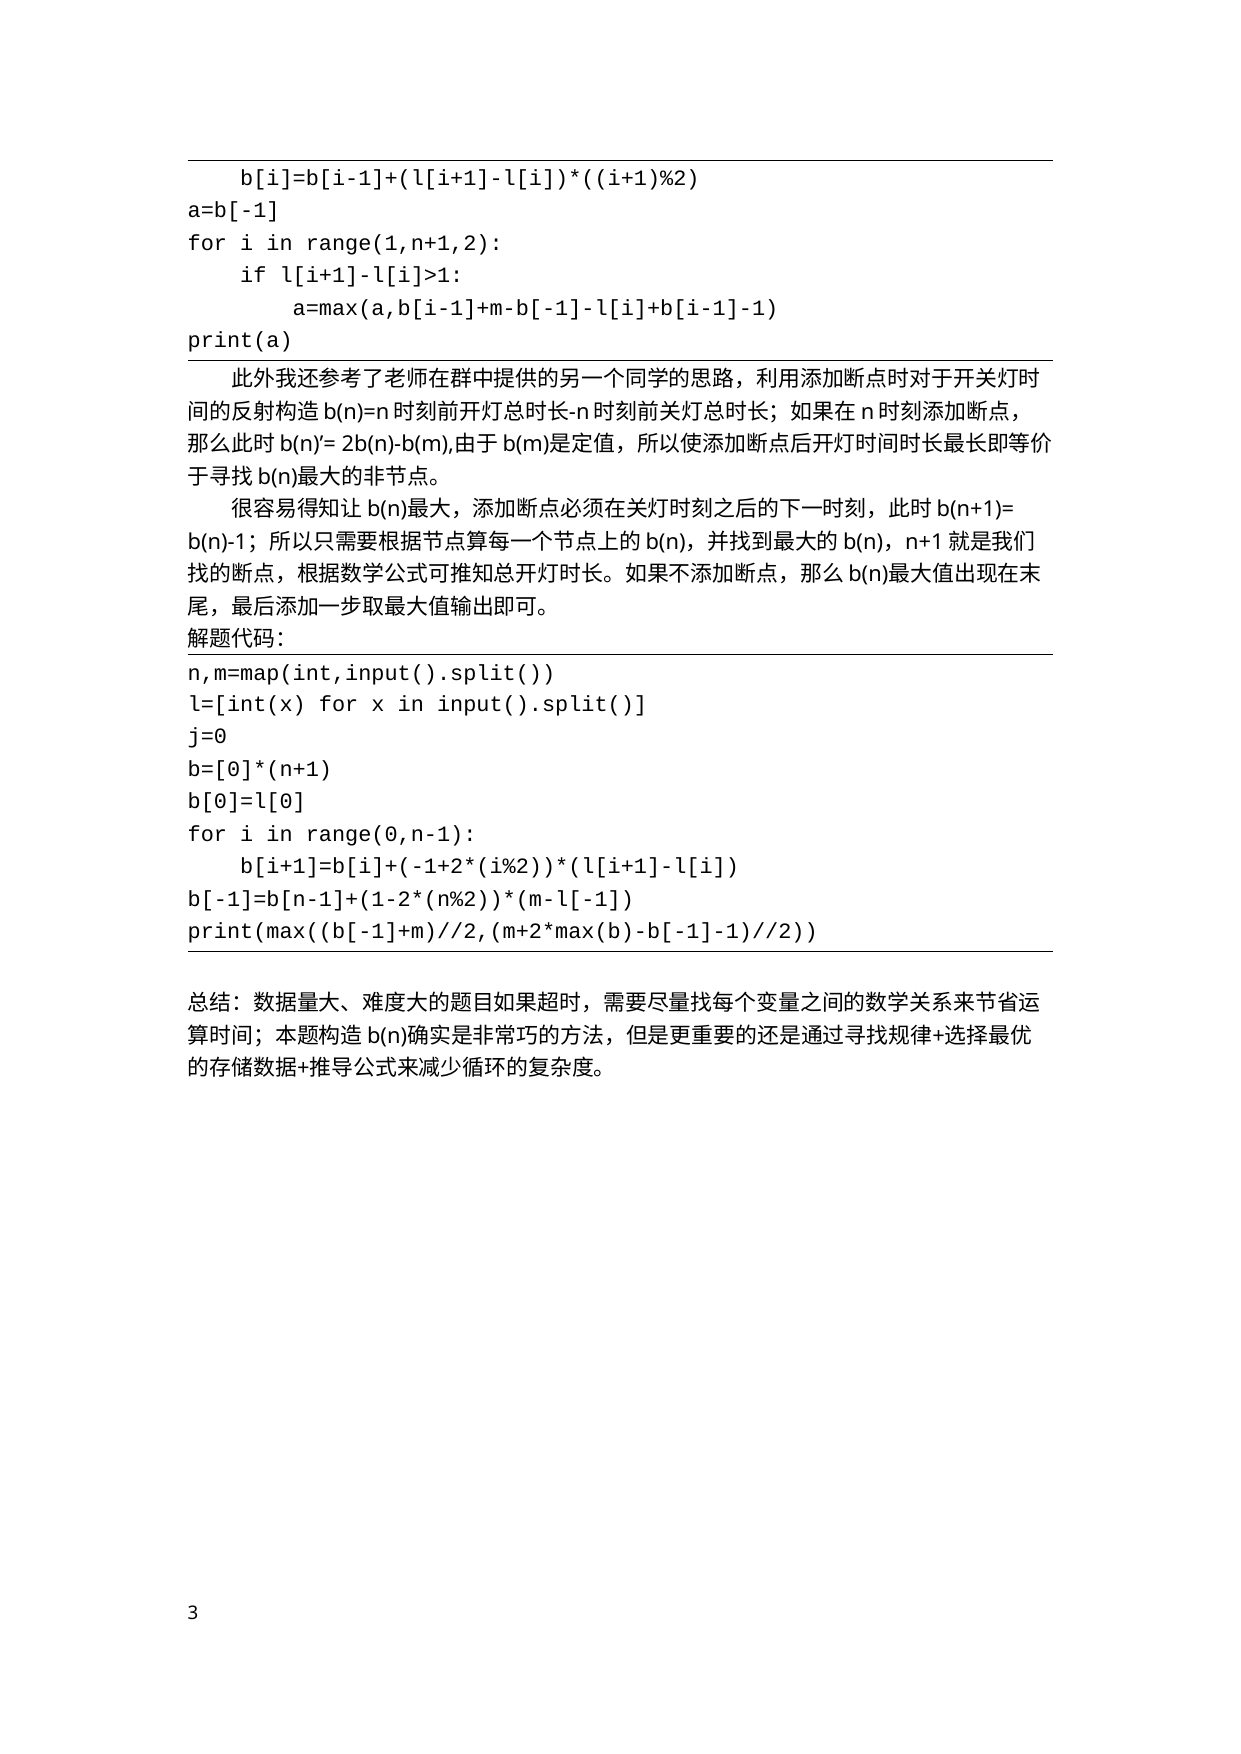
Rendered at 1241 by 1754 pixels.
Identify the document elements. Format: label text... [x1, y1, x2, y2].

text b[-1]=b[n-1]+(1-2*(n%2))*(m-l[-1]) [187, 884, 1053, 913]
text 解题代码： [187, 621, 1053, 653]
text a=max(a,b[i-1]+m-b[-1]-l[i]+b[i-1]-1) [187, 293, 1053, 322]
text ﻿n,m=map(int,input().split()) [187, 655, 1053, 689]
text j=0 [187, 722, 1053, 754]
text for i in range(0,n-1): [187, 819, 1053, 852]
text print(a) [187, 322, 1053, 361]
text print(max((b[-1]+m)//2,(m+2*max(b)-b[-1]-1)//2)) [187, 913, 1053, 952]
text b[0]=l[0] [187, 787, 1053, 819]
text a=b[-1] [187, 195, 1053, 228]
text if l[i+1]-l[i]>1: [187, 260, 1053, 293]
text for i in range(1,n+1,2): [187, 228, 1053, 260]
text b[i]=b[i-1]+(l[i+1]-l[i])*((i+1)%2) [187, 161, 1053, 195]
text 很容易得知让b(n)最大，添加断点必须在关灯时刻之后的下一时刻，此时b(n+1)= b(n)-1；所以只需要根据节点算每一个节点上的b(n)，并找到最大的b(n)，n+1就是我们找的断点，根据数学公式可推知总开灯时长。如果不添加断点，那么b(n)最大值出现在末尾，最后添加一步取最大值输出即可。 [187, 491, 1053, 621]
text 总结：数据量大、难度大的题目如果超时，需要尽量找每个变量之间的数学关系来节省运算时间；本题构造b(n)确实是非常巧的方法，但是更重要的还是通过寻找规律+选择最优的存储数据+推导公式来减少循环的复杂度。 [187, 985, 1053, 1082]
text l=[int(x) for x in input().split()] [187, 689, 1053, 722]
text 此外我还参考了老师在群中提供的另一个同学的思路，利用添加断点时对于开关灯时间的反射构造b(n)=n时刻前开灯总时长-n时刻前关灯总时长；如果在n时刻添加断点，那么此时b(n)’= 2b(n)-b(m),由于b(m)是定值，所以使添加断点后开灯时间时长最长即等价于寻找b(n)最大的非节点。 [187, 361, 1053, 491]
text b=[0]*(n+1) [187, 754, 1053, 787]
text b[i+1]=b[i]+(-1+2*(i%2))*(l[i+1]-l[i]) [187, 852, 1053, 884]
